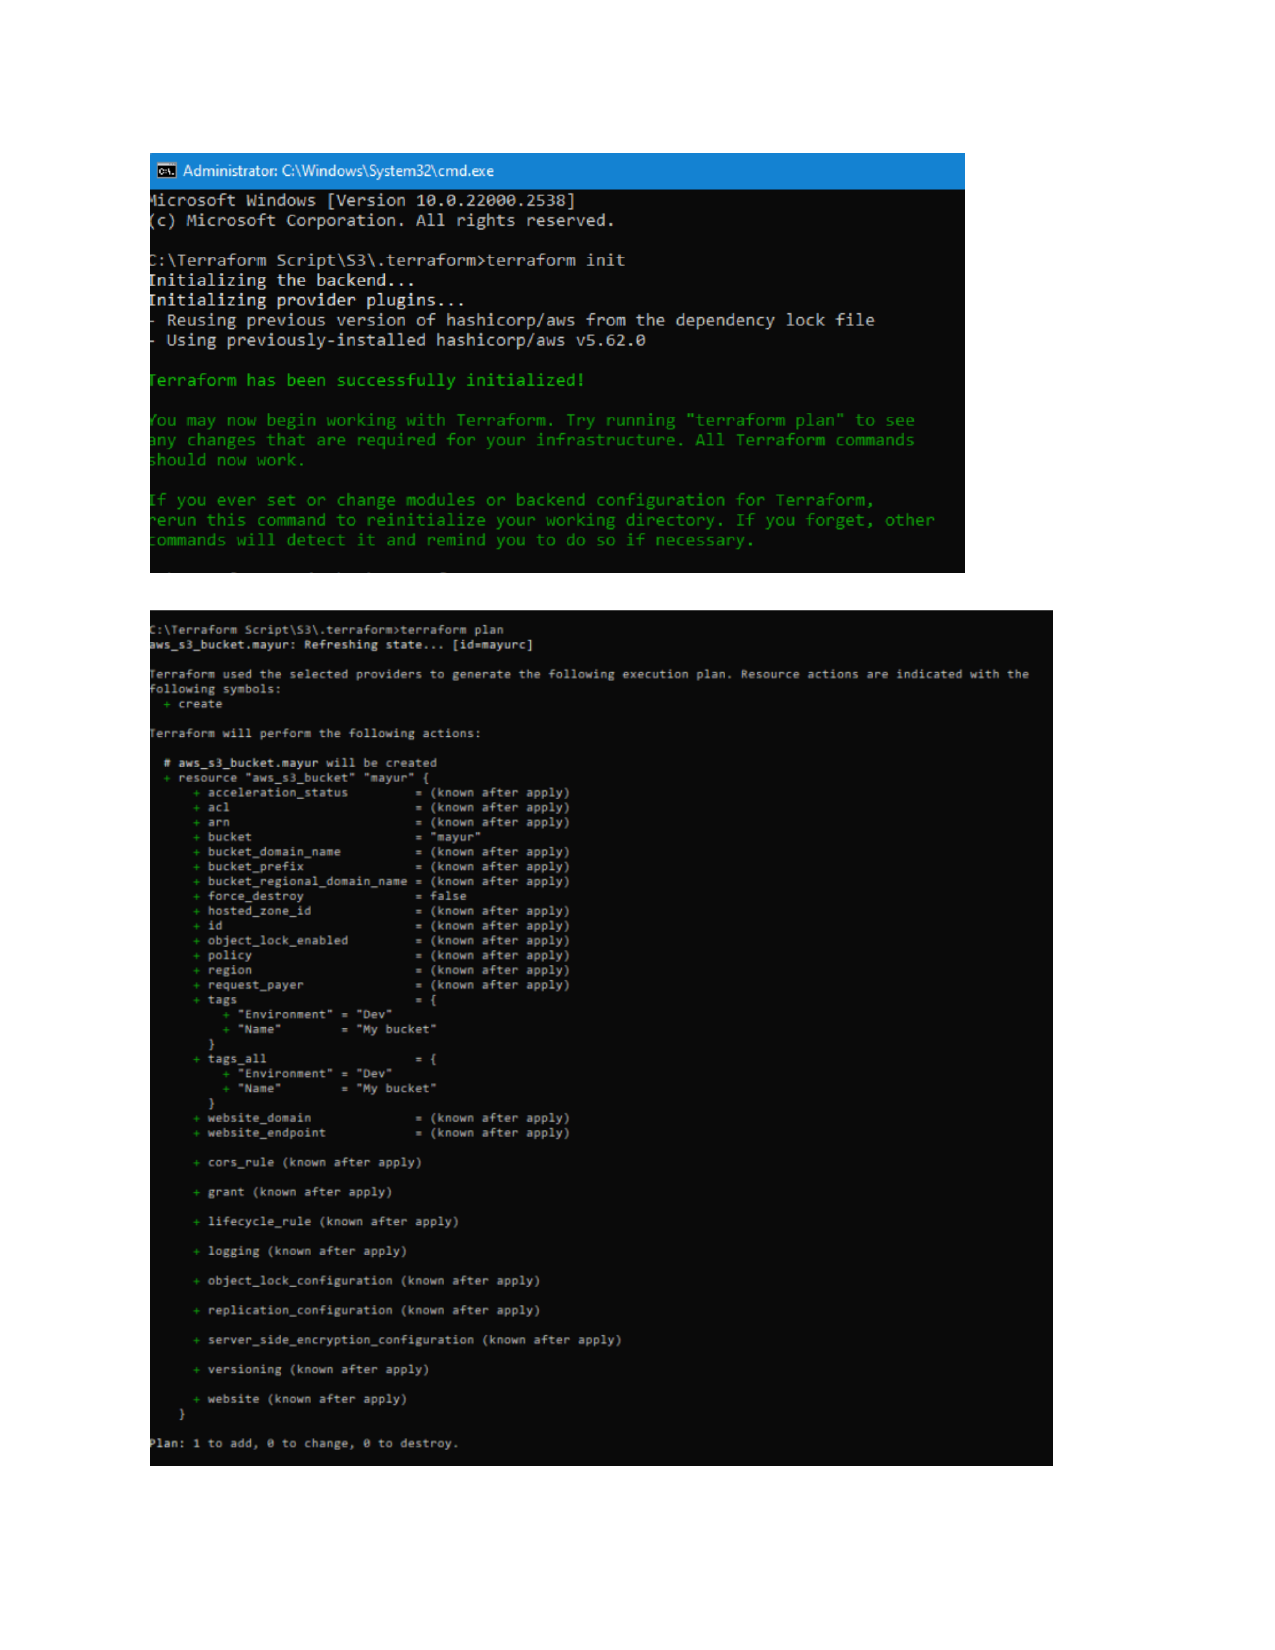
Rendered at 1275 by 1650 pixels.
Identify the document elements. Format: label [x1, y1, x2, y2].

picture [150, 150, 965, 573]
picture [150, 607, 1053, 1466]
